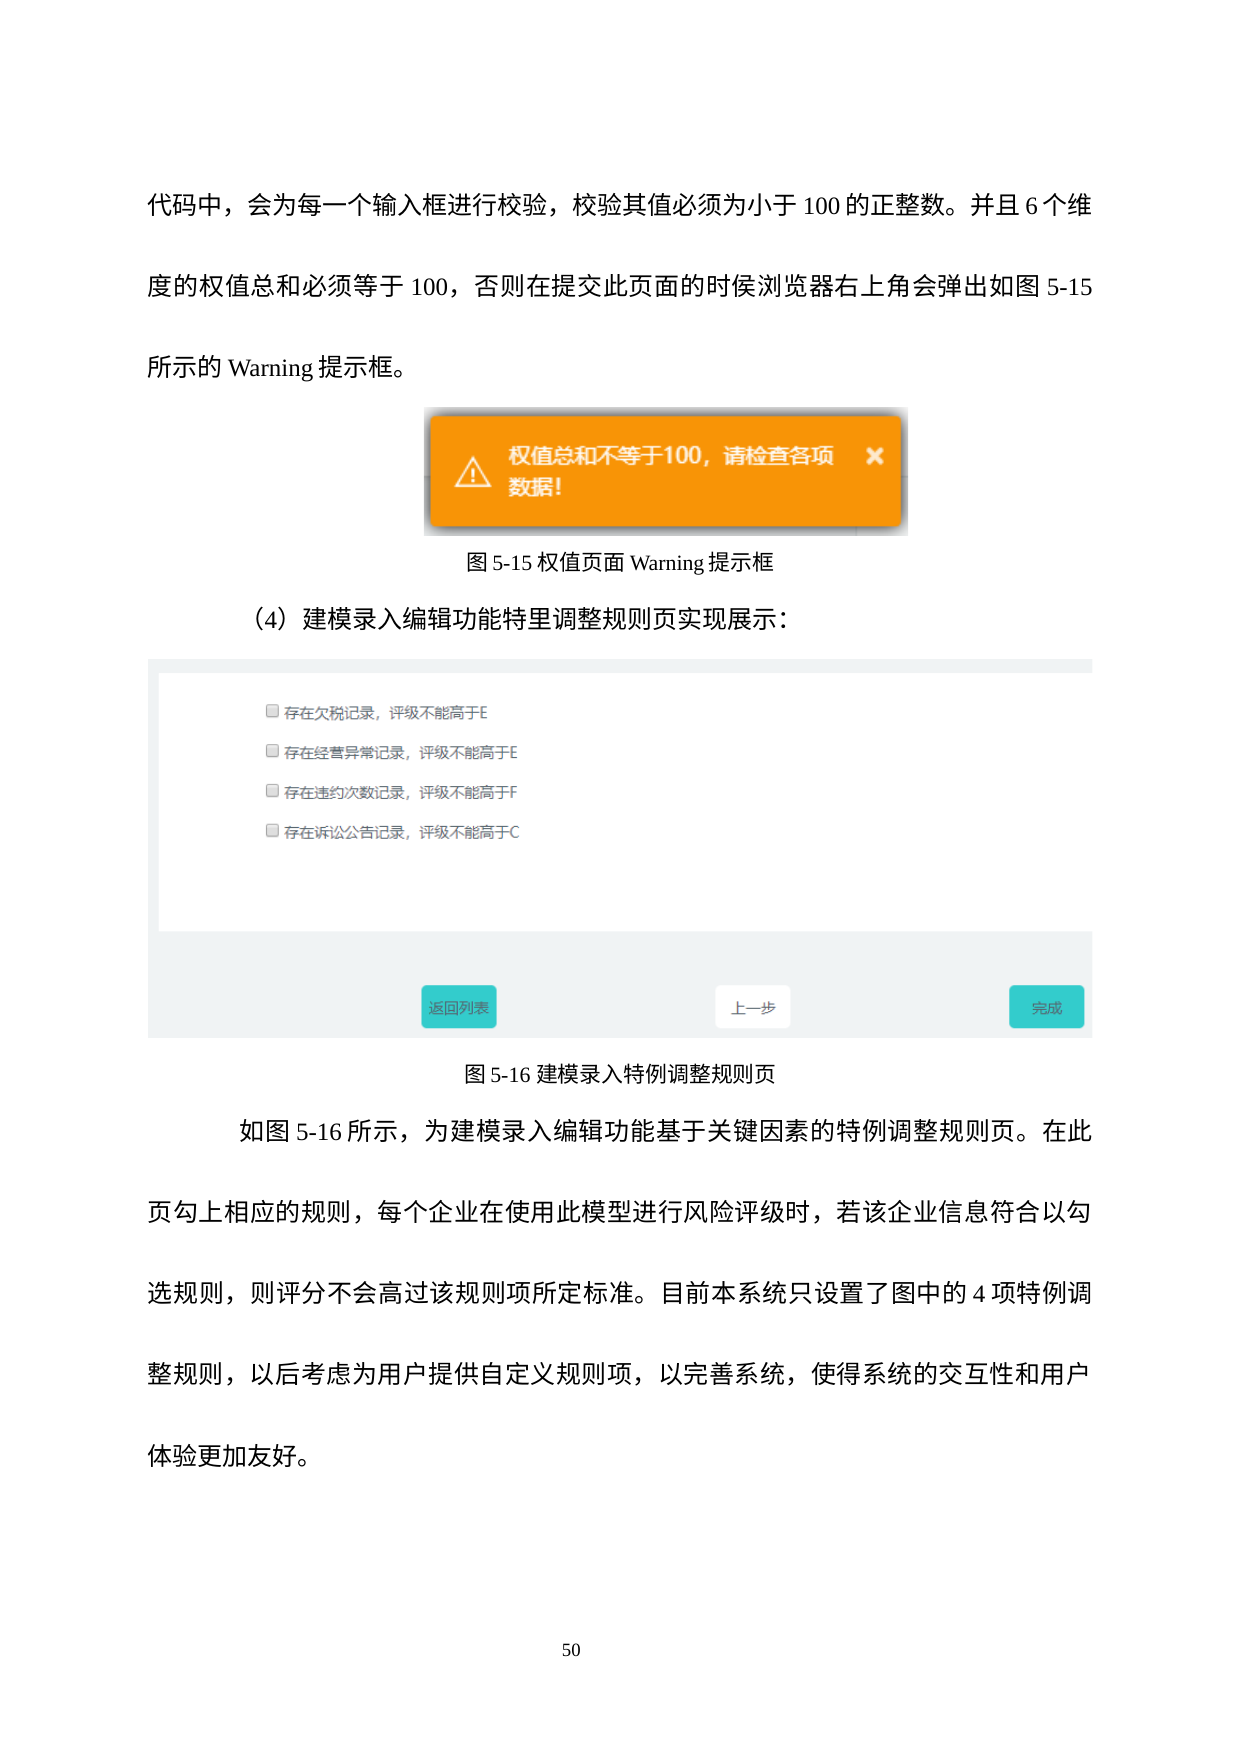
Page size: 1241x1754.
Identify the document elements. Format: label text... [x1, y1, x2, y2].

text 图5-15 权值页面Warning提示框 [148, 544, 1093, 577]
text 如图5-16所示，为建模录入编辑功能基于关键因素的特例调整规则页。在此页勾上相应的规则，每个企业在使用此模型进行风险评级时，若该企业信息符合以勾选规则，则评分不会高过该规则项所定标准。目前本系统只设置了图中的4项特例调整规则，以后考虑为用户提供自定义规则项，以完善系统，使得系统的交互性和用户体验更加友好。 [148, 1097, 1093, 1487]
text 图5-16 建模录入特例调整规则页 [148, 1056, 1093, 1089]
text 如图5-14所示，为建模录入编辑功能的权值配置页。在页面相应的JavaScript代码中，会为每一个输入框进行校验，校验其值必须为小于100的正整数。并且6个维度的权值总和必须等于100，否则在提交此页面的时侯浏览器右上角会弹出如图5-15所示的Warning提示框。 [148, 171, 1093, 398]
picture [423, 407, 909, 536]
picture [148, 659, 1093, 1038]
text （4）建模录入编辑功能特里调整规则页实现展示： [148, 585, 1093, 650]
